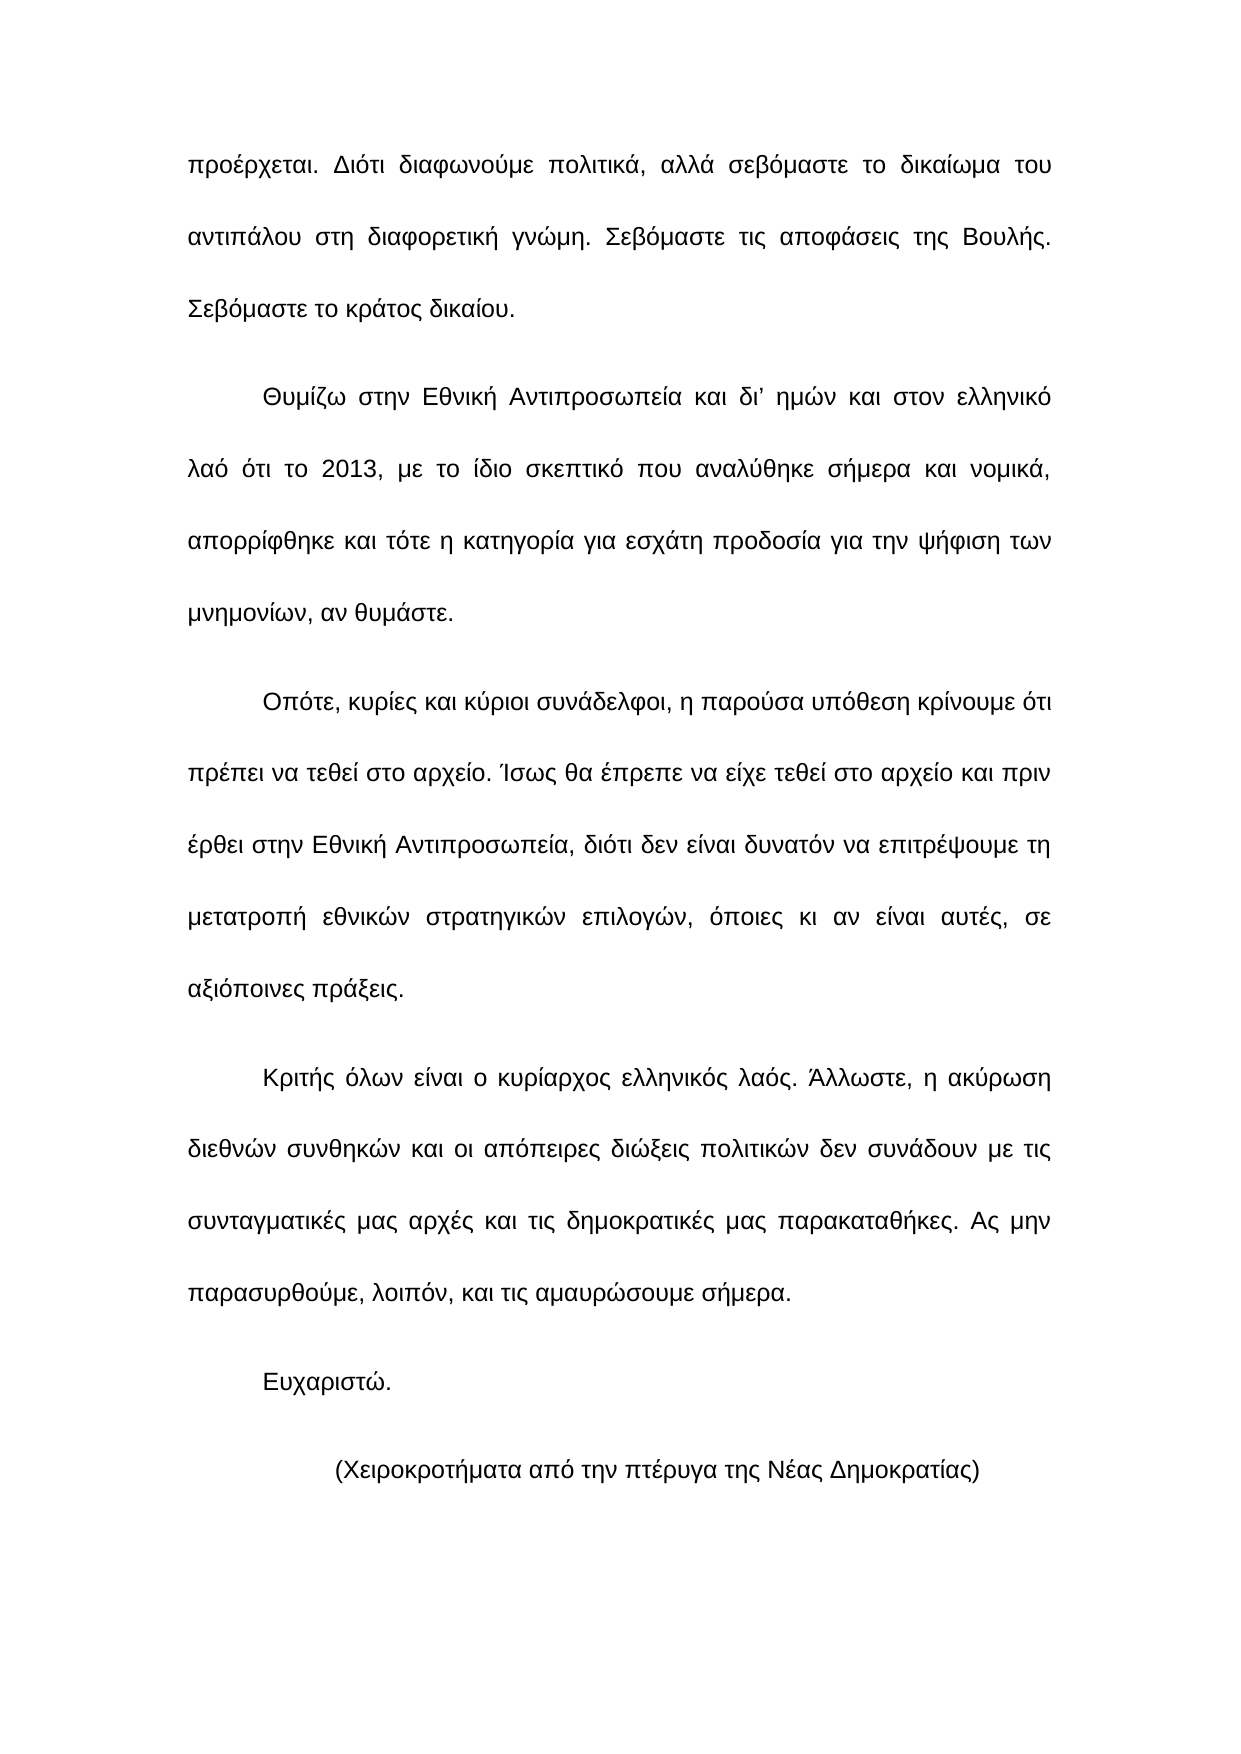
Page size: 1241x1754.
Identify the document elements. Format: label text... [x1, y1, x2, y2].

text (Χειροκροτήματα από την πτέρυγα της Νέας Δημοκρατίας) [187, 1455, 1053, 1484]
text Οπότε, κυρίες και κύριοι συνάδελφοι, η παρούσα υπόθεση κρίνουμε ότι πρέπει να τεθεί στο αρχείο. Ίσως θα έπρεπε να είχε τεθεί στο αρχείο και πριν έρθει στην Εθνική Αντιπροσωπεία, διότι δεν είναι δυνατόν να επιτρέψουμε τη μετατροπή εθνικών στρατηγικών επιλογών, όποιες κι αν είναι αυτές, σε αξιόποινες πράξεις. [187, 686, 1053, 1003]
text Θυμίζω στην Εθνική Αντιπροσωπεία και δι’ ημών και στον ελληνικό λαό ότι το 2013, με το ίδιο σκεπτικό που αναλύθηκε σήμερα και νομικά, απορρίφθηκε και τότε η κατηγορία για εσχάτη προδοσία για την ψήφιση των μνημονίων, αν θυμάστε. [187, 382, 1053, 627]
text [187, 150, 1053, 322]
text Ευχαριστώ. [187, 1367, 1053, 1395]
text Κριτής όλων είναι ο κυρίαρχος ελληνικός λαός. Άλλωστε, η ακύρωση διεθνών συνθηκών και οι απόπειρες διώξεις πολιτικών δεν συνάδουν με τις συνταγματικές μας αρχές και τις δημοκρατικές μας παρακαταθήκες. Ας μην παρασυρθούμε, λοιπόν, και τις αμαυρώσουμε σήμερα. [187, 1062, 1053, 1307]
